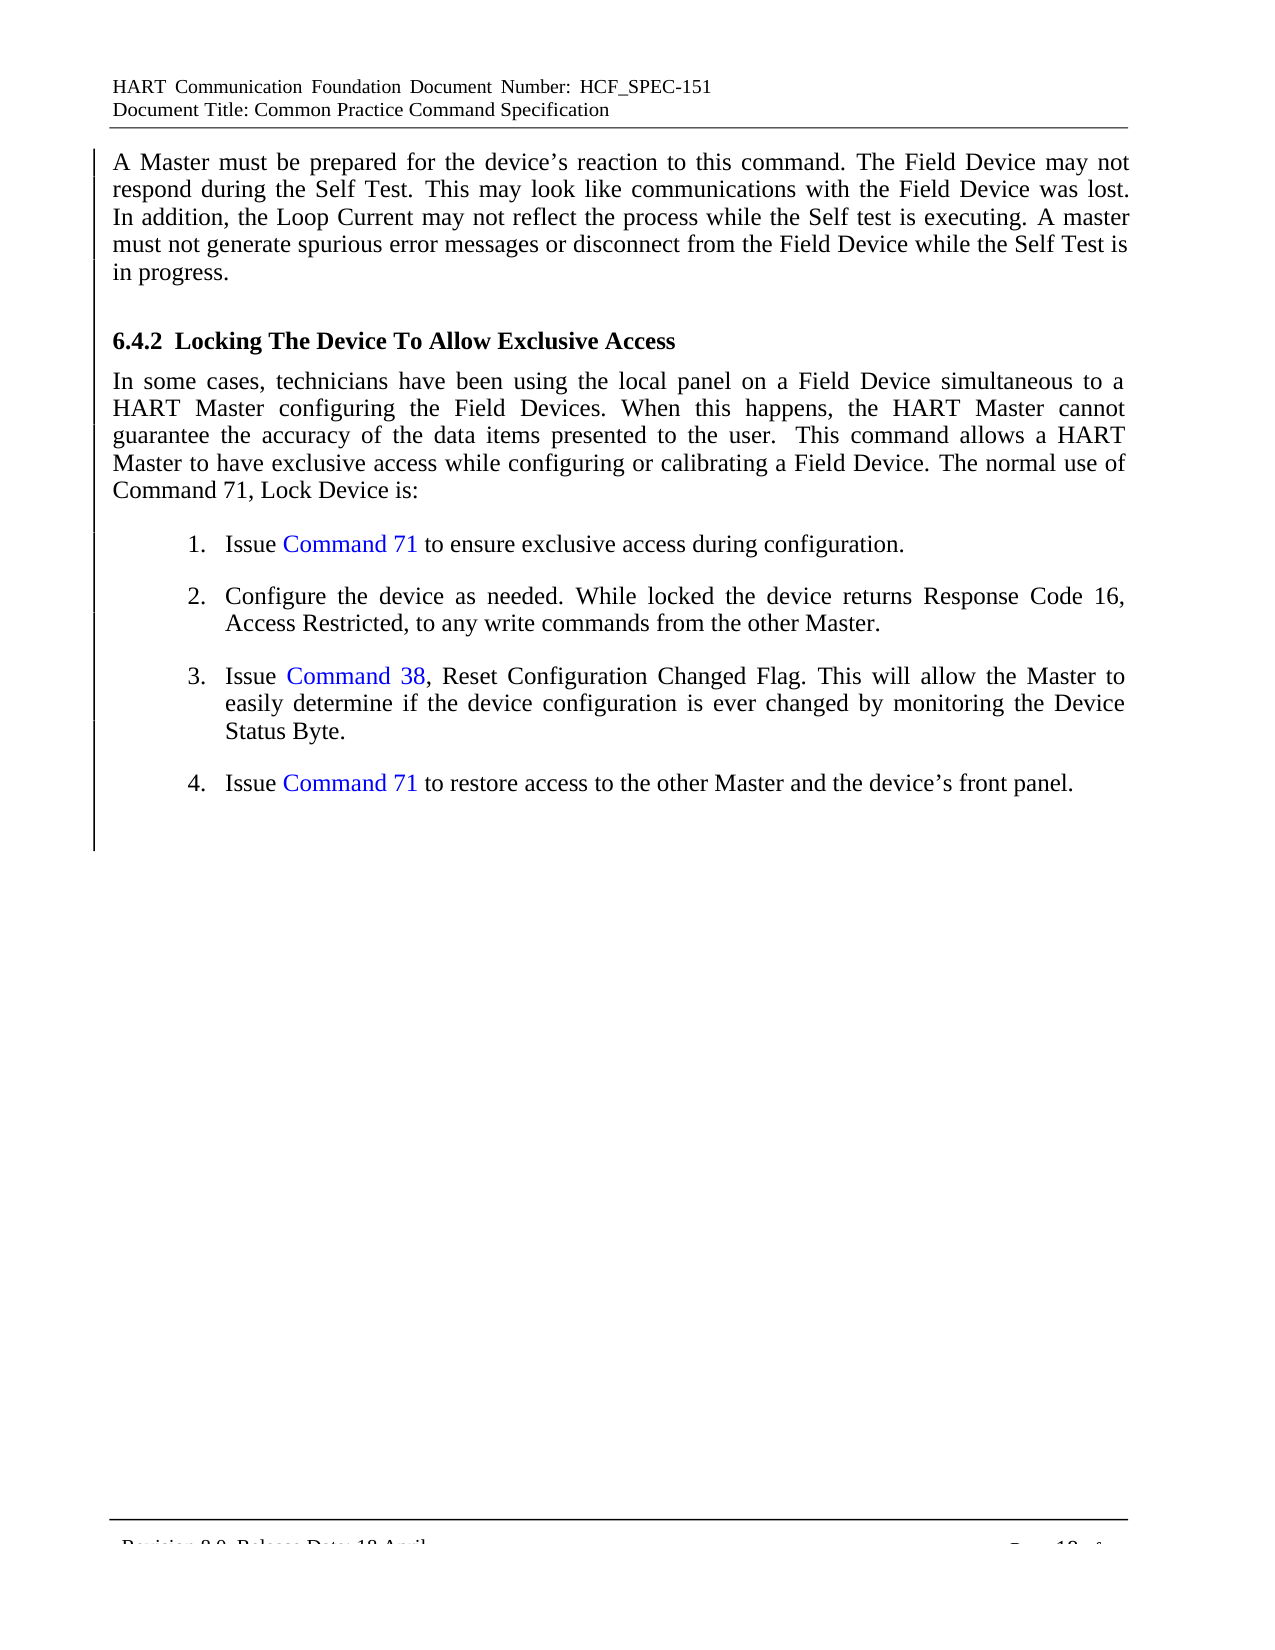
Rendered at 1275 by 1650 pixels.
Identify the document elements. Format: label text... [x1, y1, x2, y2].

list Issue Command 71 to restore access to the other Master and the device’s front panel. [187, 768, 1179, 797]
text In some cases, technicians have been using the local panel on a Field Device simultaneous to a HART Master configuring the Field Devices. When this happens, the HART Master cannot guarantee the accuracy of the data items presented to the user. This command allows a HART Master to have exclusive access while configuring or calibrating a Field Device. The normal use of Command 71, Lock Device is: [112, 367, 1126, 504]
text A Master must be prepared for the device’s reaction to this command. The Field Device may not respond during the Self Test. This may look like communications with the Field Device was lost. In addition, the Loop Current may not reflect the process while the Self test is executing. A master must not generate spurious error messages or disconnect from the Field Device while the Self Test is in progress. [112, 148, 1130, 286]
subtitle Locking The Device To Allow Exclusive Access [112, 326, 1179, 354]
list Issue Command 71 to ensure exclusive access during configuration. [187, 529, 1179, 558]
list Configure the device as needed. While locked the device returns Response Code 16, Access Restricted, to any write commands from the other Master. [187, 582, 1125, 637]
list Issue Command 38, Reset Configuration Changed Flag. This will allow the Master to easily determine if the device configuration is ever changed by monitoring the Device Status Byte. [187, 662, 1126, 745]
